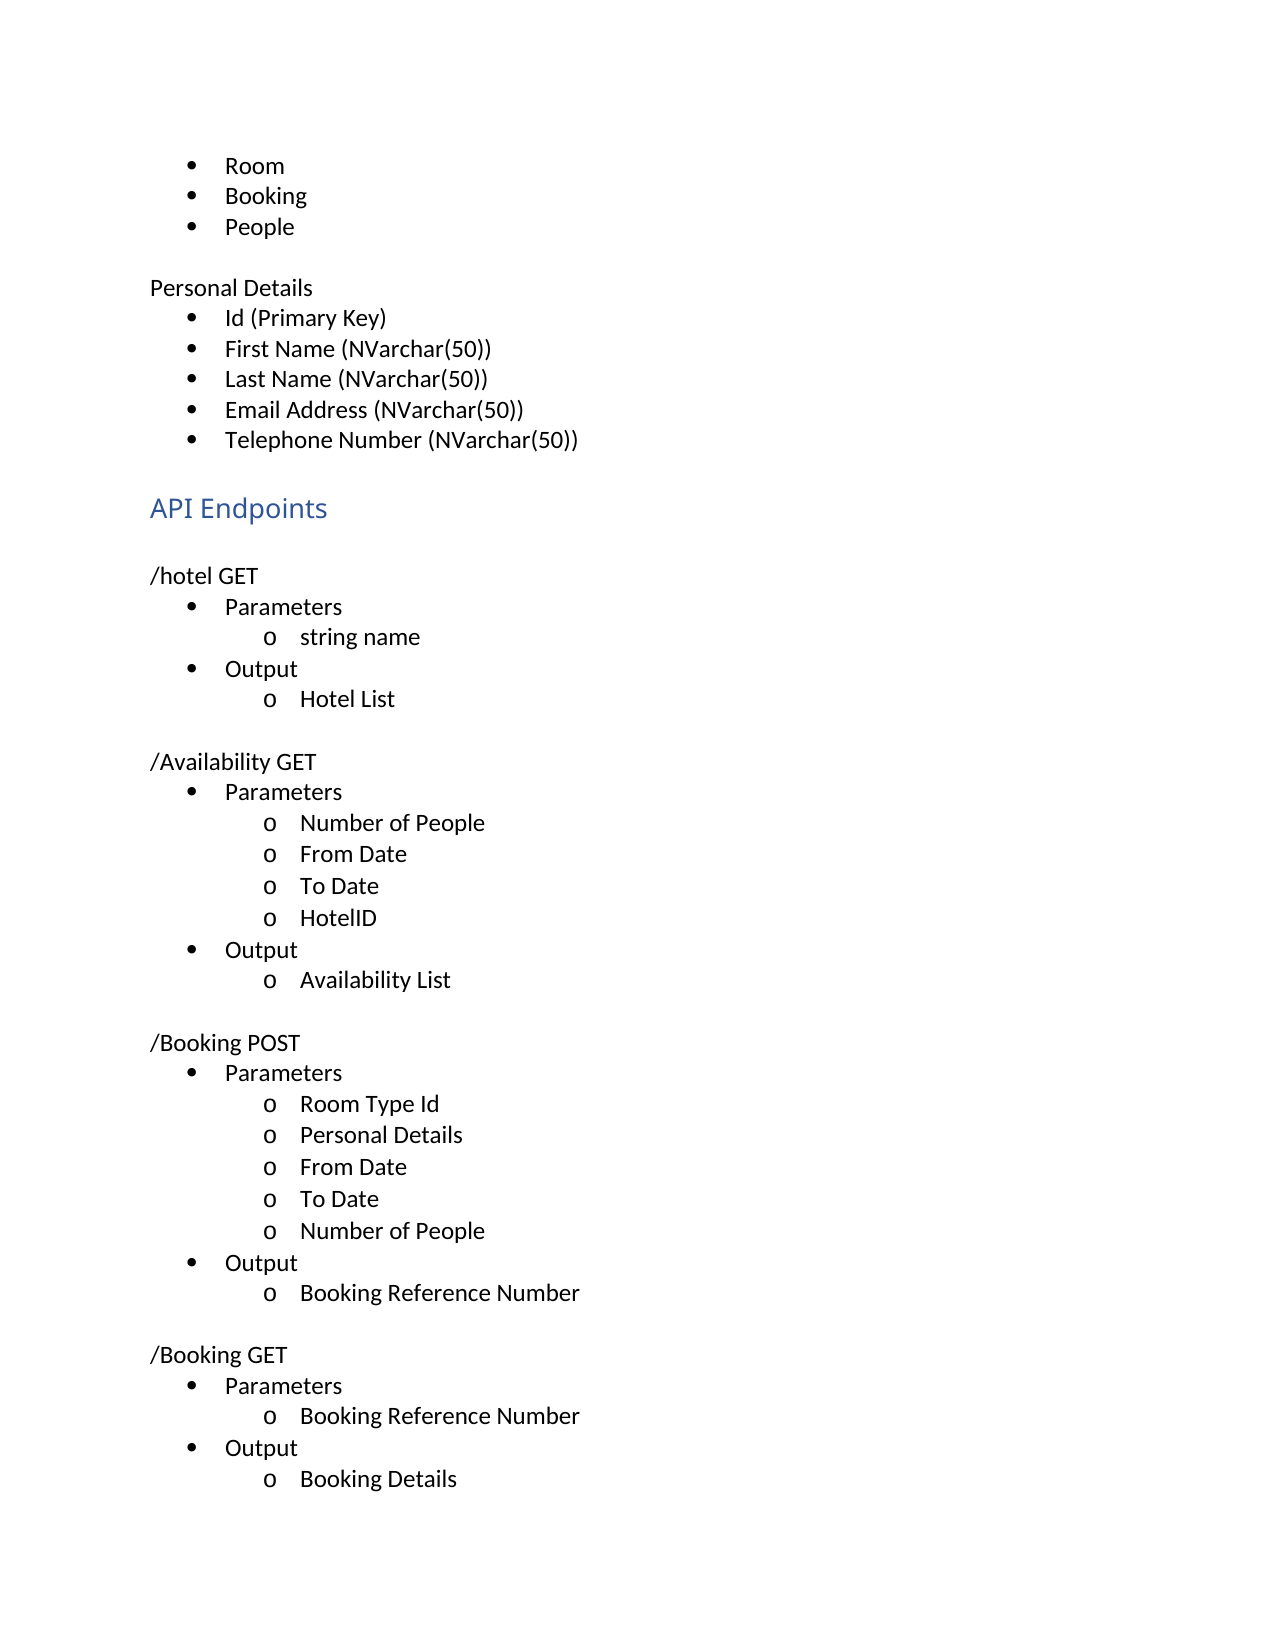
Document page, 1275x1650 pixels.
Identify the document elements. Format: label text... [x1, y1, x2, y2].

list Number of People [262, 807, 1125, 839]
list Booking [187, 181, 1125, 211]
list Parameters [187, 591, 1125, 621]
list Number of People [262, 1215, 1125, 1247]
list From Date [262, 839, 1125, 870]
list Parameters [187, 1370, 1125, 1401]
list Id (Primary Key) [187, 303, 1125, 333]
list Telephone Number (NVarchar(50)) [187, 425, 1125, 455]
list From Date [262, 1151, 1125, 1183]
list To Date [262, 870, 1125, 902]
list Personal Details [262, 1119, 1125, 1151]
list Parameters [187, 776, 1125, 807]
list First Name (NVarchar(50)) [187, 333, 1125, 364]
text /hotel GET [150, 560, 1125, 591]
list Booking Details [262, 1463, 1125, 1494]
list Room [187, 150, 1125, 181]
list Last Name (NVarchar(50)) [187, 364, 1125, 394]
list People [187, 211, 1125, 242]
list HotelID [262, 902, 1125, 934]
list Hotel List [262, 683, 1125, 715]
text Personal Details [150, 272, 1125, 303]
list Availability List [262, 964, 1125, 996]
list string name [262, 621, 1125, 653]
list Output [187, 653, 1125, 683]
subtitle API Endpoints [150, 490, 1125, 527]
text /Availability GET [150, 746, 1125, 776]
list Output [187, 1432, 1125, 1463]
list Booking Reference Number [262, 1401, 1125, 1432]
list Email Address (NVarchar(50)) [187, 394, 1125, 425]
text /Booking POST [150, 1027, 1125, 1057]
list Booking Reference Number [262, 1277, 1125, 1309]
list Output [187, 1247, 1125, 1277]
list Output [187, 934, 1125, 964]
list Room Type Id [262, 1088, 1125, 1119]
list To Date [262, 1183, 1125, 1215]
list Parameters [187, 1057, 1125, 1088]
text /Booking GET [150, 1339, 1125, 1370]
